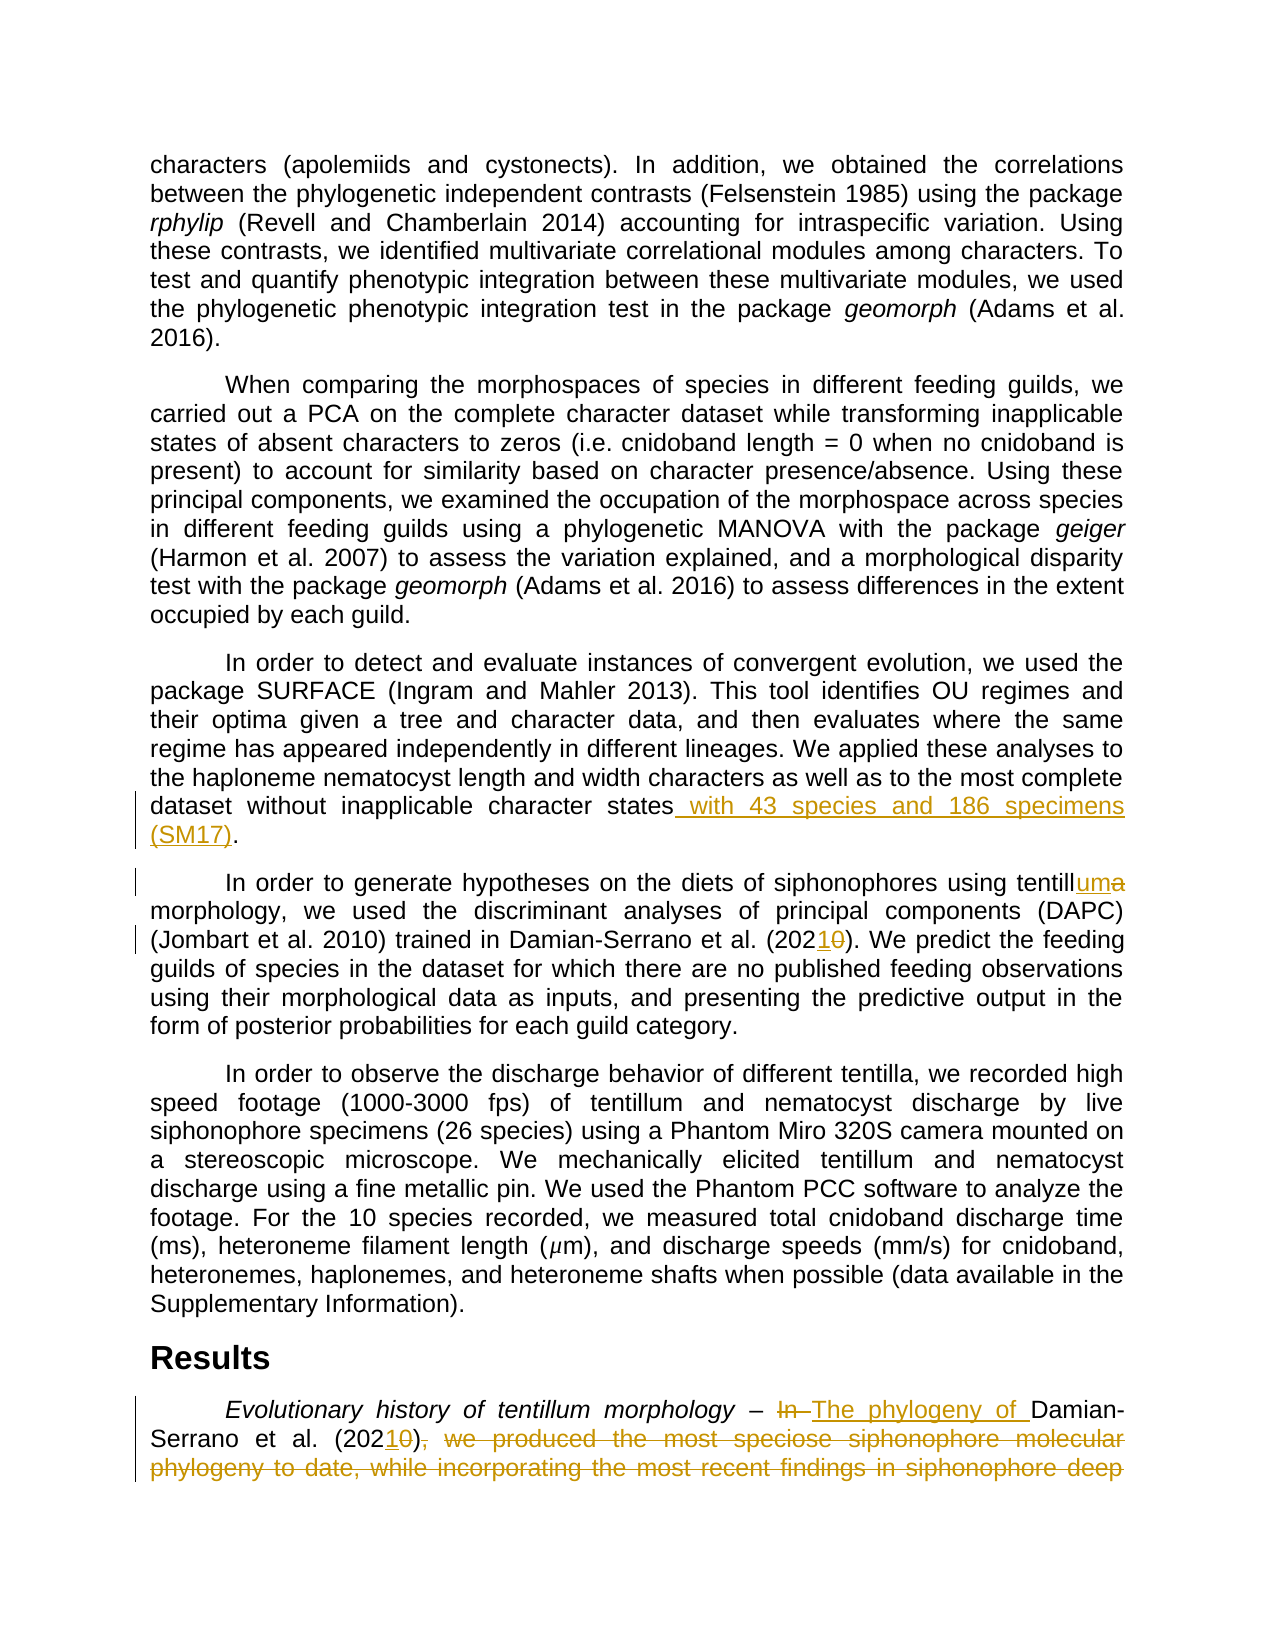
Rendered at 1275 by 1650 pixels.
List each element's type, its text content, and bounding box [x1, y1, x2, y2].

text When comparing the morphospaces of species in different feeding guilds, we carried out a PCA on the complete character dataset while transforming inapplicable states of absent characters to zeros (i.e. cnidoband length = 0 when no cnidoband is present) to account for similarity based on character presence/absence. Using these principal components, we examined the occupation of the morphospace across species in different feeding guilds using a phylogenetic MANOVA with the package geiger (Harmon et al. 2007) to assess the variation explained, and a morphological disparity test with the package geomorph (Adams et al. 2016) to assess differences in the extent occupied by each guild. [150, 370, 1125, 629]
text In order to generate hypotheses on the diets of siphonophores using tentill morphology, we used the discriminant analyses of principal components (DAPC) (Jombart et al. 2010) trained in Damian-Serrano et al. (202). We predict the feeding guilds of species in the dataset for which there are no published feeding observations using their morphological data as inputs, and presenting the predictive output in the form of posterior probabilities for each guild category. [150, 867, 1125, 1040]
text In order to detect and evaluate instances of convergent evolution, we used the package SURFACE (Ingram and Mahler 2013). This tool identifies OU regimes and their optima given a tree and character data, and then evaluates where the same regime has appeared independently in different lineages. We applied these analyses to the haploneme nematocyst length and width characters as well as to the most complete dataset without inapplicable character states. [150, 647, 1125, 849]
subtitle Results [150, 1338, 1125, 1377]
text In order to observe the discharge behavior of different tentilla, we recorded high speed footage (1000-3000 fps) of tentillum and nematocyst discharge by live siphonophore specimens (26 species) using a Phantom Miro 320S camera mounted on a stereoscopic microscope. We mechanically elicited tentillum and nematocyst discharge using a fine metallic pin. We used the Phantom PCC software to analyze the footage. For the 10 species recorded, we measured total cnidoband discharge time (ms), heteroneme filament length (m), and discharge speeds (mm/s) for cnidoband, heteronemes, haplonemes, and heteroneme shafts when possible (data available in the Supplementary Information). [150, 1059, 1125, 1317]
